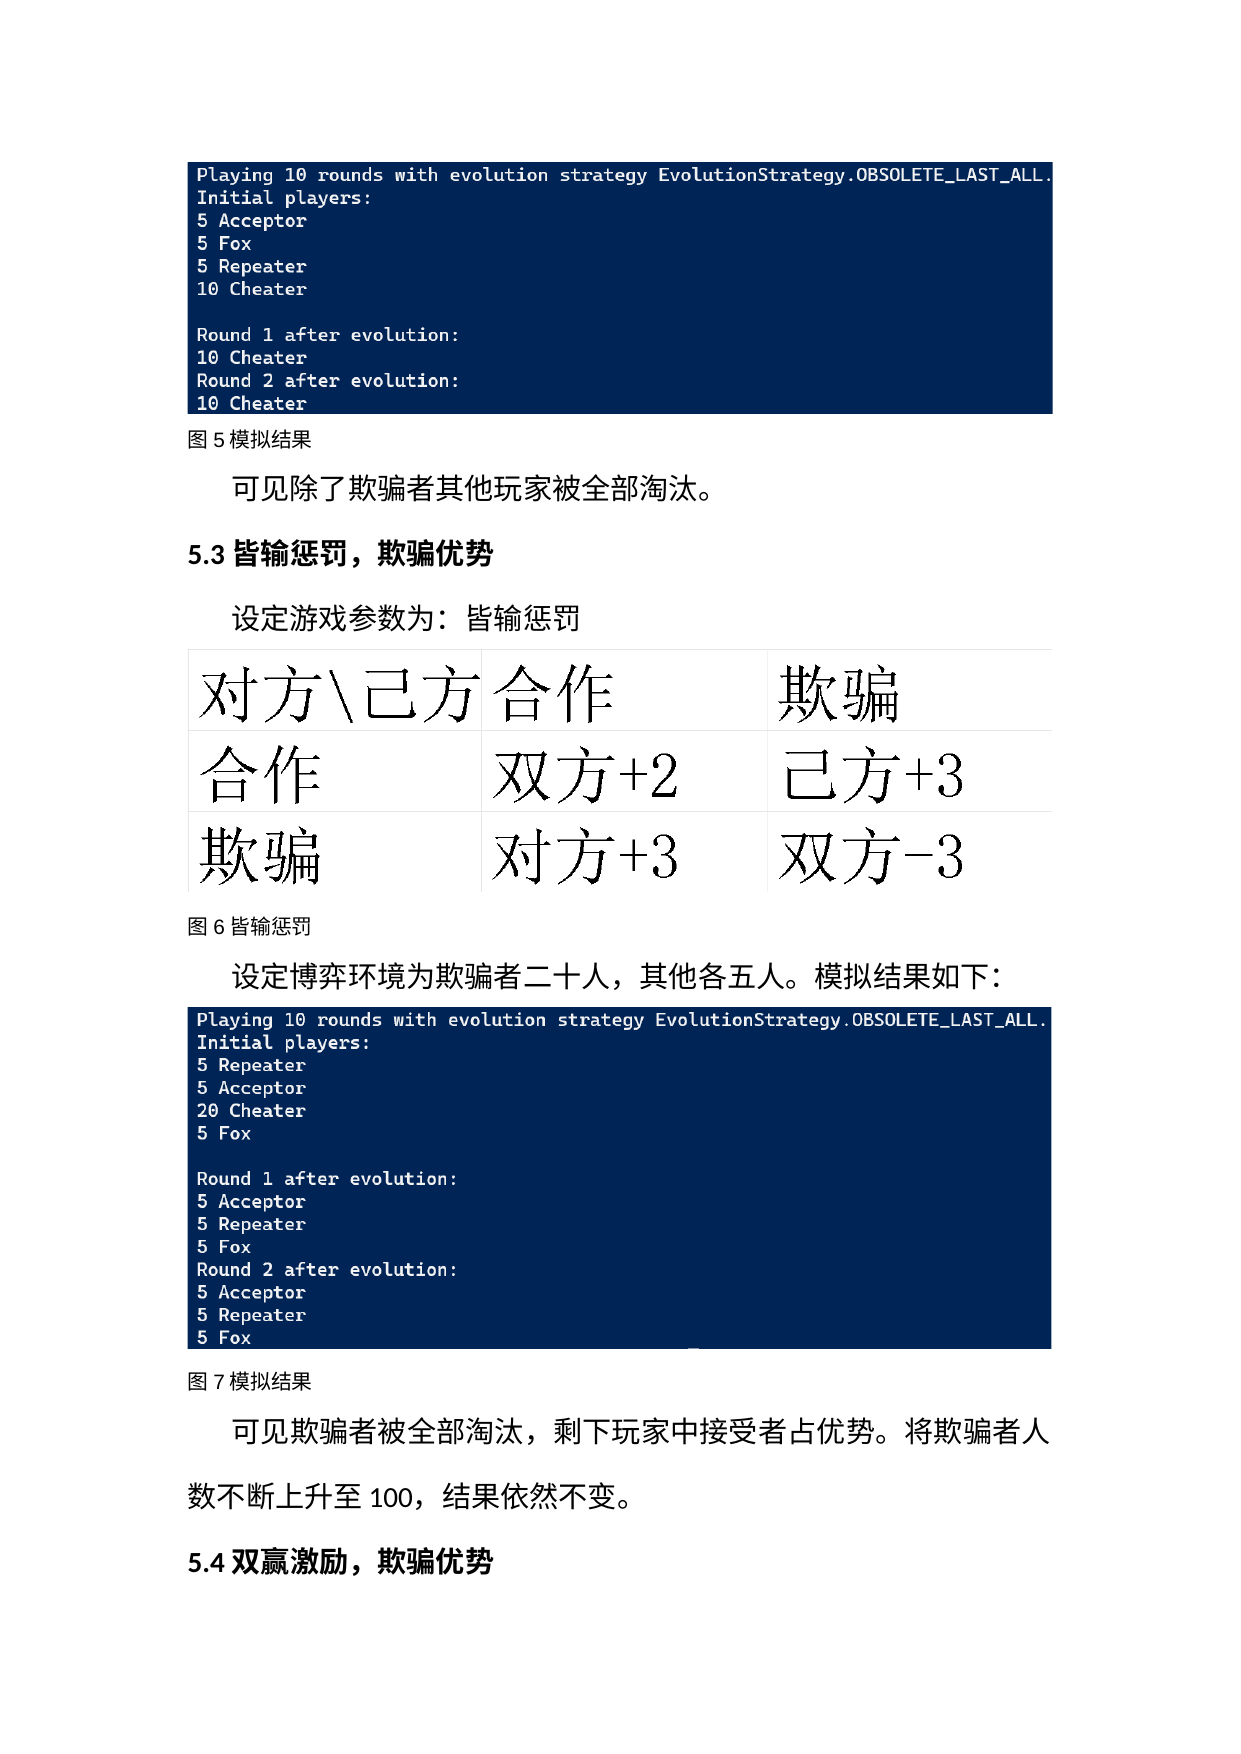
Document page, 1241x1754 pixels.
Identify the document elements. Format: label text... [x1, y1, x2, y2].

text 图 5 模拟结果 [187, 422, 1053, 454]
text 可见除了欺骗者其他玩家被全部淘汰。 [187, 454, 1053, 519]
picture [187, 1007, 1052, 1349]
text 图 7 模拟结果 [187, 1364, 1053, 1397]
text 5.3 皆输惩罚，欺骗优势 [187, 519, 1053, 584]
text 图 6 皆输惩罚 [187, 909, 1053, 942]
picture [187, 649, 1052, 892]
text 5.4 双赢激励，欺骗优势 [187, 1527, 1053, 1592]
text 设定游戏参数为：皆输惩罚 [187, 584, 1053, 649]
picture [187, 162, 1053, 414]
text 可见欺骗者被全部淘汰，剩下玩家中接受者占优势。将欺骗者人数不断上升至100，结果依然不变。 [187, 1397, 1053, 1527]
text 设定博弈环境为欺骗者二十人，其他各五人。模拟结果如下： [187, 942, 1053, 1007]
